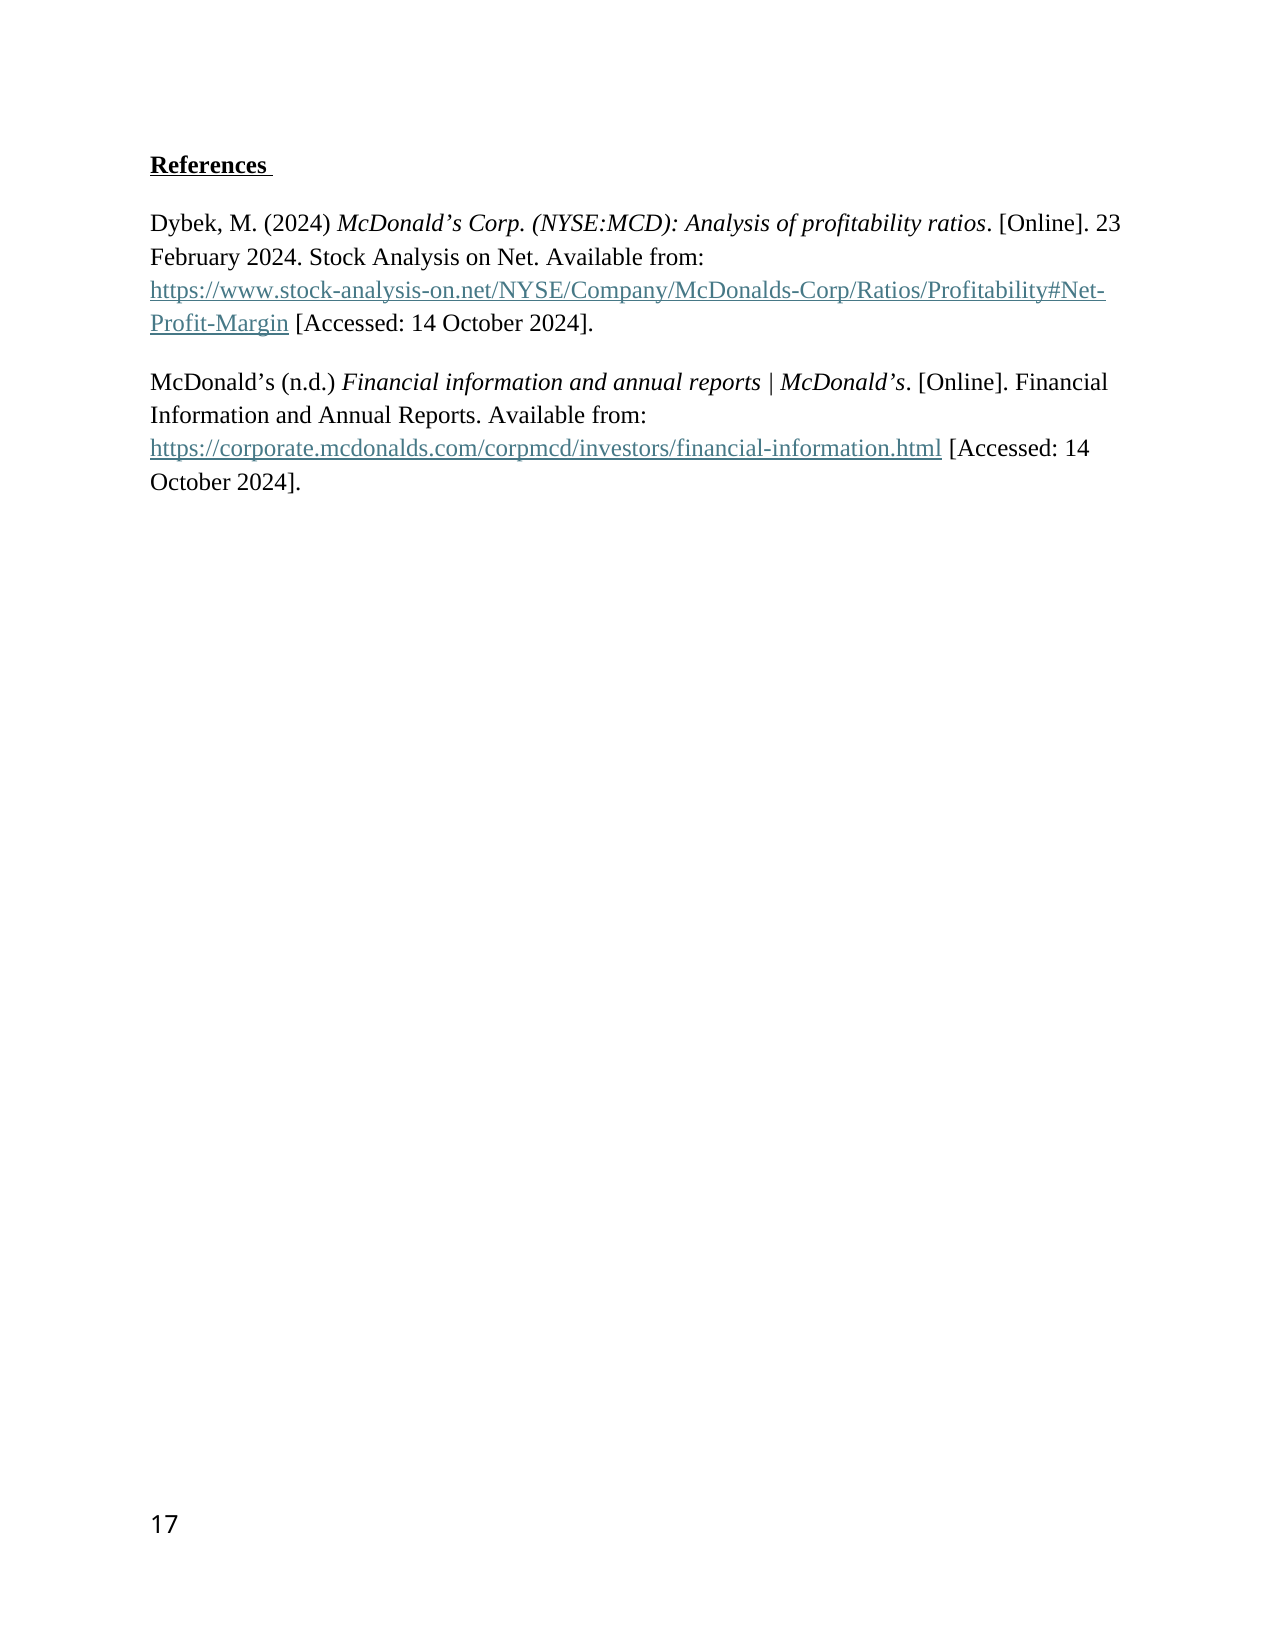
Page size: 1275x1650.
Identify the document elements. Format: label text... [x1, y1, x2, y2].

text McDonald’s (n.d.) Financial information and annual reports | McDonald’s. [Online]. Financial Information and Annual Reports. Available from: https://corporate.mcdonalds.com/corpmcd/investors/financial-information.html [Accessed: 14 October 2024]. [150, 367, 1125, 495]
text Dybek, M. (2024) McDonald’s Corp. (NYSE:MCD): Analysis of profitability ratios. [Online]. 23 February 2024. Stock Analysis on Net. Available from: https://www.stock-analysis-on.net/NYSE/Company/McDonalds-Corp/Ratios/Profitability#Net-Profit-Margin [Accessed: 14 October 2024]. [150, 208, 1125, 337]
text References [150, 150, 1125, 179]
